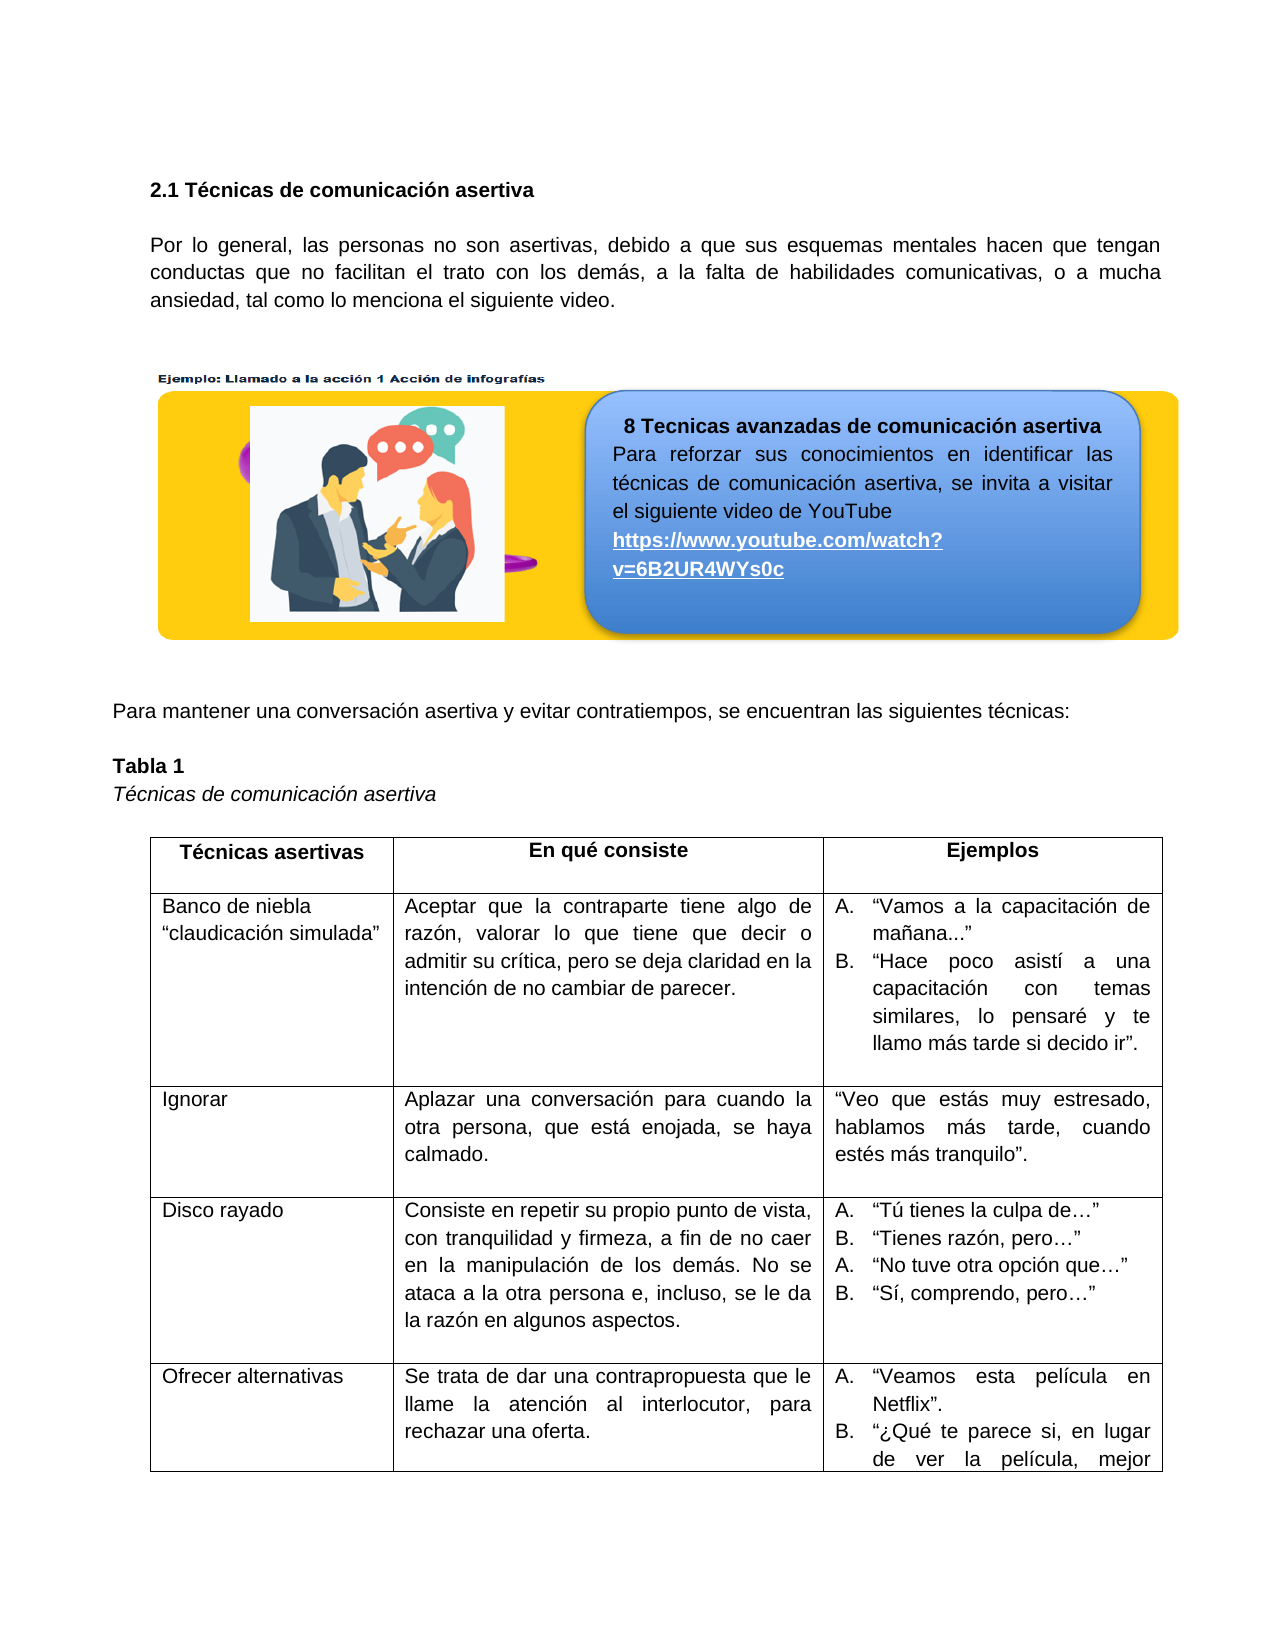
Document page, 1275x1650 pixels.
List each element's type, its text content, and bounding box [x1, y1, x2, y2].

table_cell Consiste en repetir su propio punto de vista, con tranquilidad y firmeza, a fin de no caer en la manipulación de los demás. No se ataca a la otra persona e, incluso, se le da la razón en algunos aspectos. [394, 1198, 823, 1363]
table_header Técnicas asertivas [151, 838, 393, 893]
table_header Ejemplos [824, 838, 1162, 893]
table_header En qué consiste [394, 838, 823, 893]
text 2.1 Técnicas de comunicación asertiva [150, 177, 1162, 201]
table_cell Aceptar que la contraparte tiene algo de razón, valorar lo que tiene que decir o admitir su crítica, pero se deja claridad en la intención de no cambiar de parecer. [394, 894, 823, 1086]
table_cell Banco de niebla “claudicación simulada” [151, 894, 393, 1086]
picture [150, 370, 1189, 641]
table_cell “Tú tienes la culpa de…” “Tienes razón, pero…” “No tuve otra opción que…” “Sí, comprendo, pero…” [824, 1198, 1162, 1363]
text Por lo general, las personas no son asertivas, debido a que sus esquemas mentales hacen que tengan conductas que no facilitan el trato con los demás, a la falta de habilidades comunicativas, o a mucha ansiedad, tal como lo menciona el siguiente video. [150, 232, 1162, 311]
text Para mantener una conversación asertiva y evitar contratiempos, se encuentran las siguientes técnicas: [112, 699, 1162, 723]
table_cell Disco rayado [151, 1198, 393, 1363]
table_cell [151, 1364, 393, 1471]
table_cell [394, 1364, 823, 1471]
text Tabla 1 [112, 754, 1162, 778]
table_cell “Veo que estás muy estresado, hablamos más tarde, cuando estés más tranquilo”. [824, 1087, 1162, 1197]
table_cell “Vamos a la capacitación de mañana...” “Hace poco asistí a una capacitación con temas similares, lo pensaré y te llamo más tarde si decido ir”. [824, 894, 1162, 1086]
text Técnicas de comunicación asertiva [112, 782, 1162, 806]
table_cell Aplazar una conversación para cuando la otra persona, que está enojada, se haya calmado. [394, 1087, 823, 1197]
table_cell Ignorar [151, 1087, 393, 1197]
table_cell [824, 1364, 1162, 1471]
